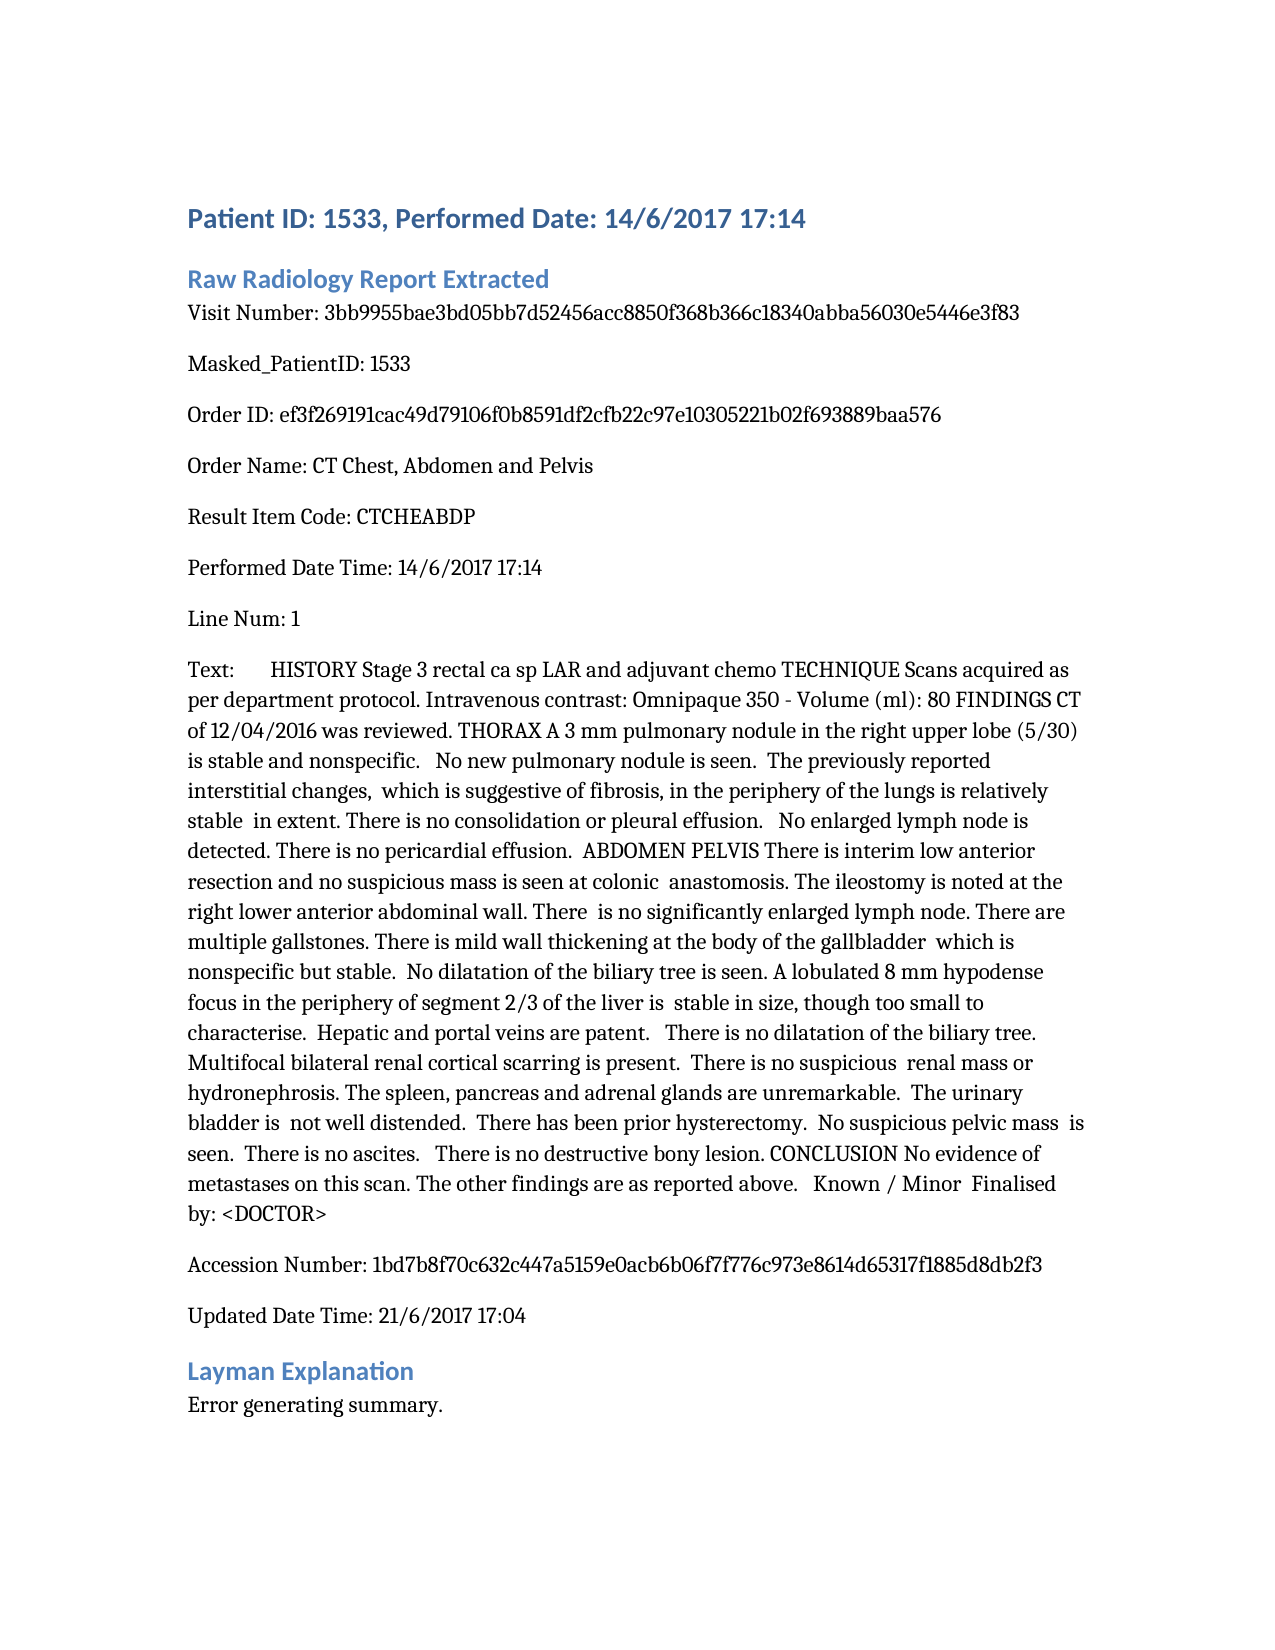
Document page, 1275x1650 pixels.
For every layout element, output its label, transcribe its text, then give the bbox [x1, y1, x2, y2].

text Order Name: CT Chest, Abdomen and Pelvis [187, 453, 1087, 479]
subtitle Raw Radiology Report Extracted [187, 262, 1087, 295]
text Masked_PatientID: 1533 [187, 351, 1087, 377]
text Updated Date Time: 21/6/2017 17:04 [187, 1303, 1087, 1329]
text Visit Number: 3bb9955bae3bd05bb7d52456acc8850f368b366c18340abba56030e5446e3f83 [187, 300, 1087, 326]
text Line Num: 1 [187, 606, 1087, 632]
subtitle Layman Explanation [187, 1354, 1087, 1387]
text Error generating summary. [187, 1392, 1087, 1418]
text Accession Number: 1bd7b8f70c632c447a5159e0acb6b06f7f776c973e8614d65317f1885d8db2f3 [187, 1252, 1087, 1278]
text Order ID: ef3f269191cac49d79106f0b8591df2cfb22c97e10305221b02f693889baa576 [187, 402, 1087, 428]
text Performed Date Time: 14/6/2017 17:14 [187, 555, 1087, 581]
subtitle Patient ID: 1533, Performed Date: 14/6/2017 17:14 [187, 200, 1087, 236]
text Text: HISTORY Stage 3 rectal ca sp LAR and adjuvant chemo TECHNIQUE Scans acquired as per department protocol. Intravenous contrast: Omnipaque 350 - Volume (ml): 80 FINDINGS CT of 12/04/2016 was reviewed. THORAX A 3 mm pulmonary nodule in the right upper lobe (5/30) is stable and nonspecific. No new pulmonary nodule is seen. The previously reported interstitial changes, which is suggestive of fibrosis, in the periphery of the lungs is relatively stable in extent. There is no consolidation or pleural effusion. No enlarged lymph node is detected. There is no pericardial effusion. ABDOMEN PELVIS There is interim low anterior resection and no suspicious mass is seen at colonic anastomosis. The ileostomy is noted at the right lower anterior abdominal wall. There is no significantly enlarged lymph node. There are multiple gallstones. There is mild wall thickening at the body of the gallbladder which is nonspecific but stable. No dilatation of the biliary tree is seen. A lobulated 8 mm hypodense focus in the periphery of segment 2/3 of the liver is stable in size, though too small to characterise. Hepatic and portal veins are patent. There is no dilatation of the biliary tree. Multifocal bilateral renal cortical scarring is present. There is no suspicious renal mass or hydronephrosis. The spleen, pancreas and adrenal glands are unremarkable. The urinary bladder is not well distended. There has been prior hysterectomy. No suspicious pelvic mass is seen. There is no ascites. There is no destructive bony lesion. CONCLUSION No evidence of metastases on this scan. The other findings are as reported above. Known / Minor Finalised by: <DOCTOR> [187, 657, 1087, 1227]
text Result Item Code: CTCHEABDP [187, 504, 1087, 530]
